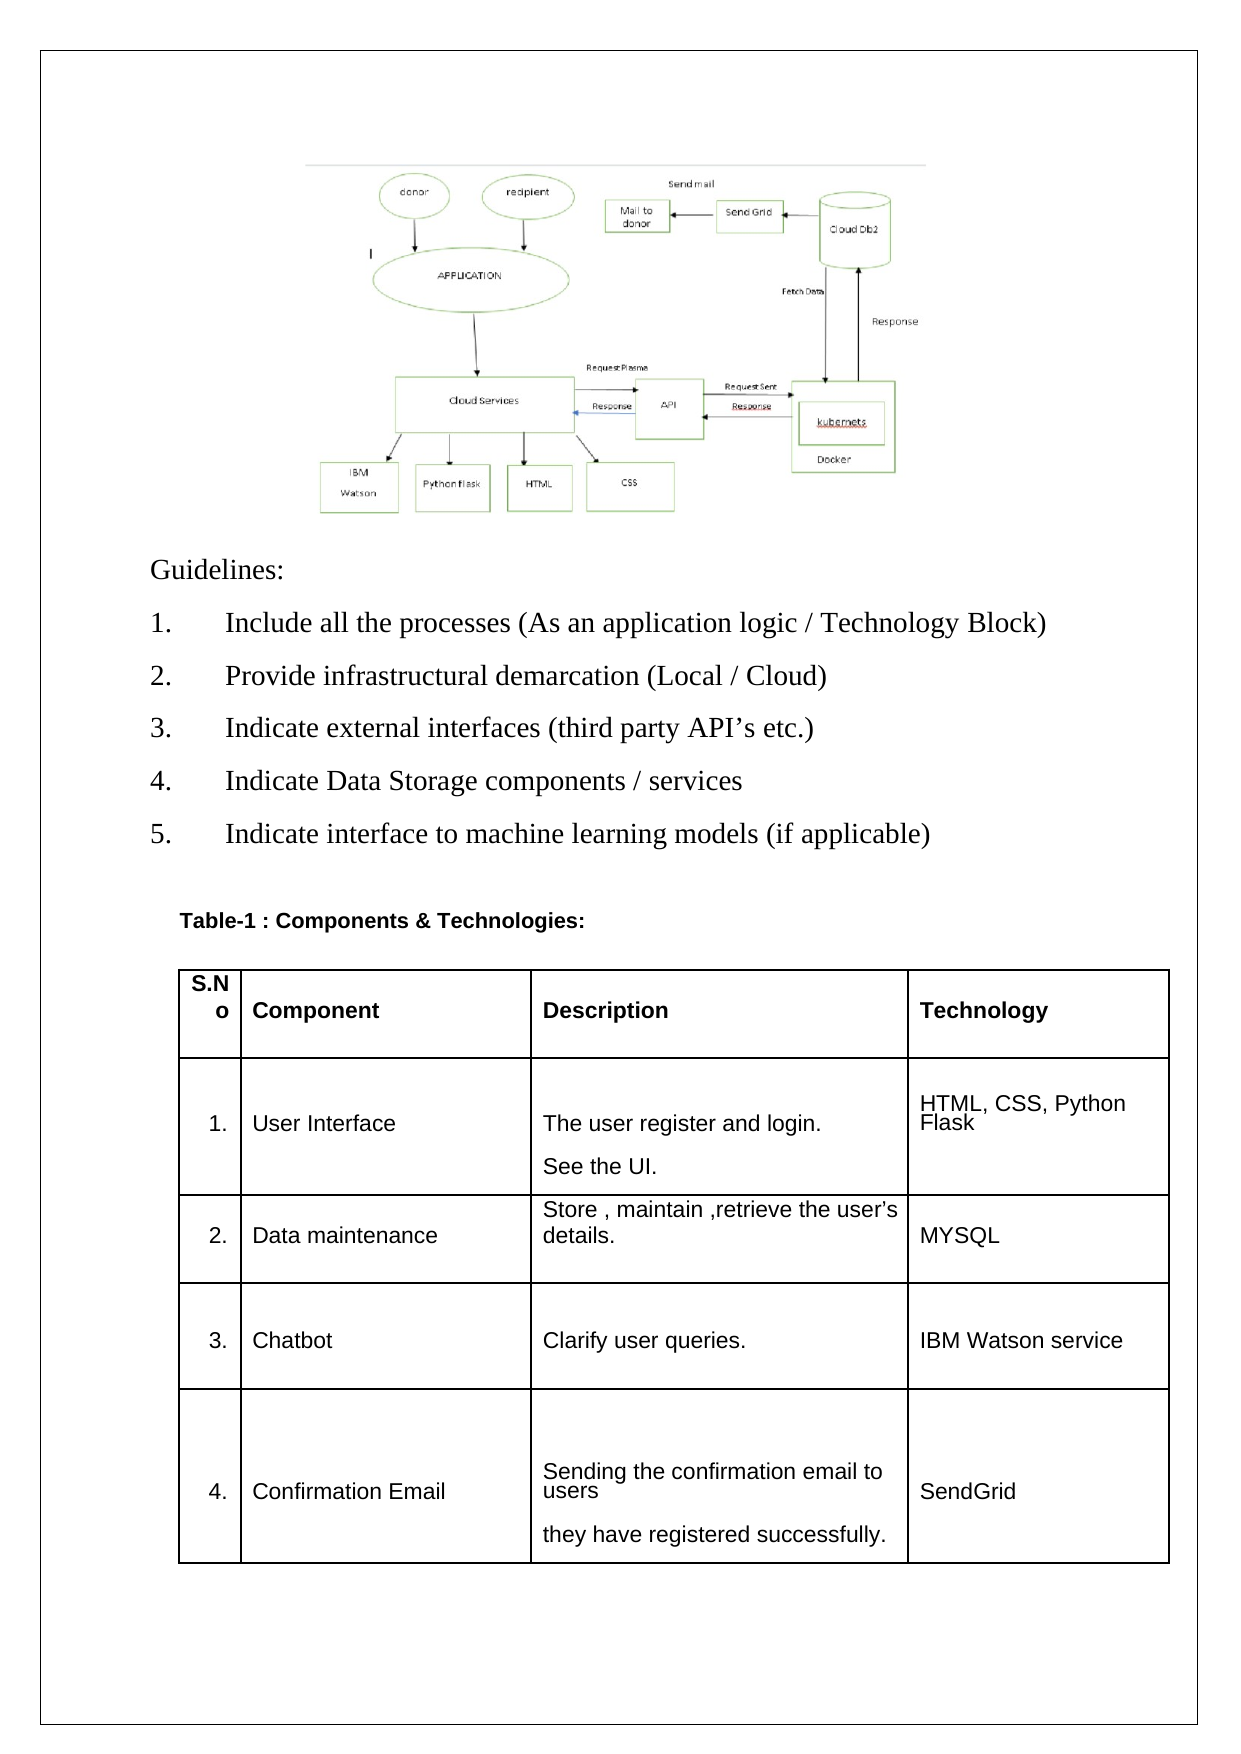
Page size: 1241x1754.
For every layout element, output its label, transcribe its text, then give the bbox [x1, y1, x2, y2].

table_cell Confirmation Email [242, 1390, 530, 1562]
table_cell The user register and login. [532, 1059, 907, 1143]
table_cell HTML, CSS, Python Flask [909, 1059, 1168, 1194]
table_cell Chatbot [242, 1284, 530, 1388]
table_cell Clarify user queries. [532, 1284, 907, 1388]
table_cell User Interface [242, 1059, 530, 1194]
table_cell 4. [180, 1390, 240, 1562]
table_header Description [532, 971, 907, 1057]
table_cell Sending the confirmation email to users [532, 1390, 907, 1511]
list Provide infrastructural demarcation (Local / Cloud) [150, 658, 1197, 691]
text Table-1 : Components & Technologies: [179, 908, 1197, 933]
table_header Technology [909, 971, 1168, 1057]
table_header S.N o [180, 971, 240, 1057]
table_cell they have registered successfully. [532, 1511, 907, 1562]
table_cell Store , maintain ,retrieve the user’s details. [532, 1196, 907, 1282]
table_cell IBM Watson service [909, 1284, 1168, 1388]
list Indicate interface to machine learning models (if applicable) [150, 816, 1197, 850]
picture [305, 164, 927, 514]
list Indicate external interfaces (third party API’s etc.) [150, 710, 1197, 744]
table_cell See the UI. [532, 1143, 907, 1194]
table_cell 3. [180, 1284, 240, 1388]
table_cell 1. [180, 1059, 240, 1194]
list Indicate Data Storage components / services [150, 763, 1197, 797]
table_cell Data maintenance [242, 1196, 530, 1282]
table_cell MYSQL [909, 1196, 1168, 1282]
table_header Component [242, 971, 530, 1057]
table_cell 2. [180, 1196, 240, 1282]
list Include all the processes (As an application logic / Technology Block) [150, 605, 1197, 638]
text Guidelines: [150, 552, 1197, 585]
table_cell SendGrid [909, 1390, 1168, 1562]
